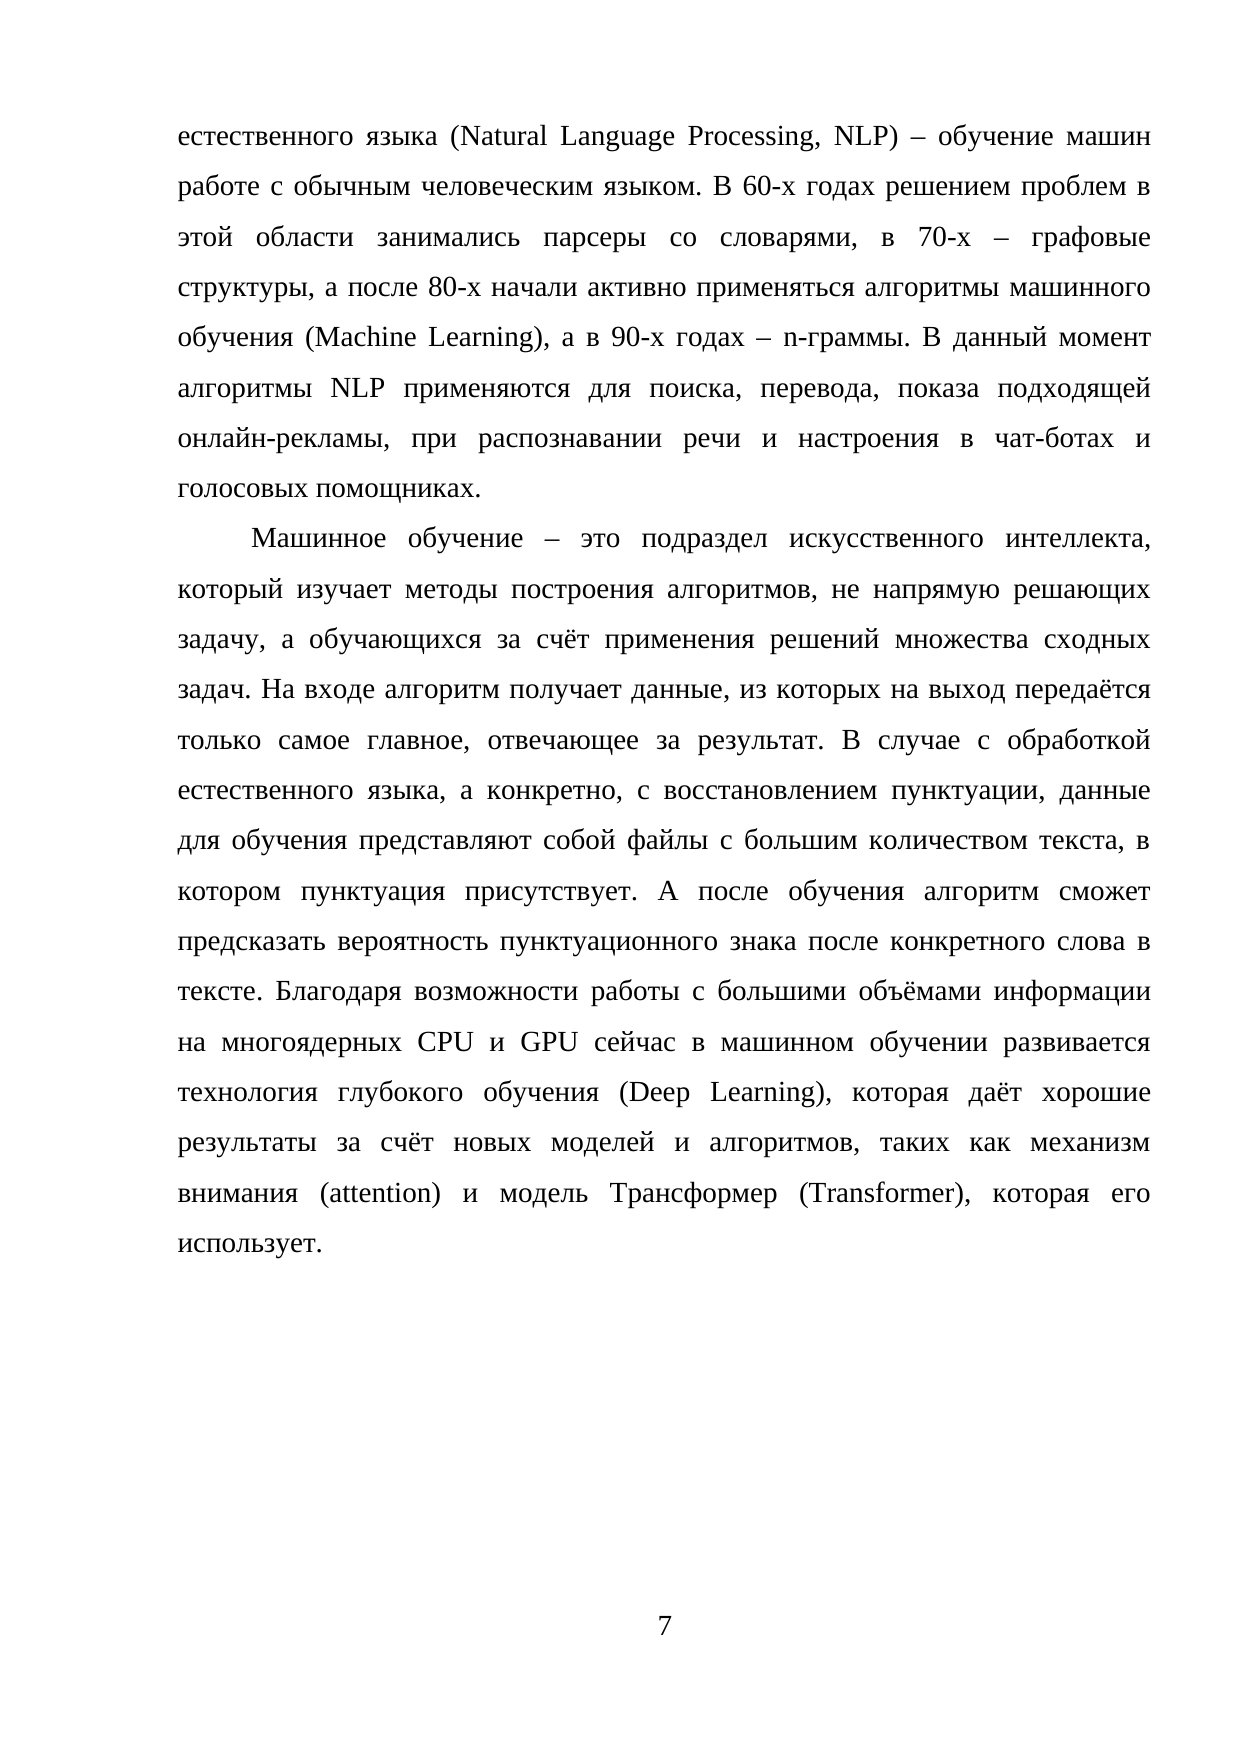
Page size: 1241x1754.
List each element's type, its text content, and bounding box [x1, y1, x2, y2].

text Машинное обучение – это подраздел искусственного интеллекта, который изучает методы построения алгоритмов, не напрямую решающих задачу, а обучающихся за счёт применения решений множества сходных задач. На входе алгоритм получает данные, из которых на выход передаётся только самое главное, отвечающее за результат. В случае с обработкой естественного языка, а конкретно, с восстановлением пунктуации, данные для обучения представляют собой файлы с большим количеством текста, в котором пунктуация присутствует. А после обучения алгоритм сможет предсказать вероятность пунктуационного знака после конкретного слова в тексте. Благодаря возможности работы с большими объёмами информации на многоядерных CPU и GPU сейчас в машинном обучении развивается технология глубокого обучения (Deep Learning), которая даёт хорошие результаты за счёт новых моделей и алгоритмов, таких как механизм внимания (attention) и модель Трансформер (Transformer), которая его использует. [177, 521, 1152, 1258]
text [177, 118, 1152, 504]
